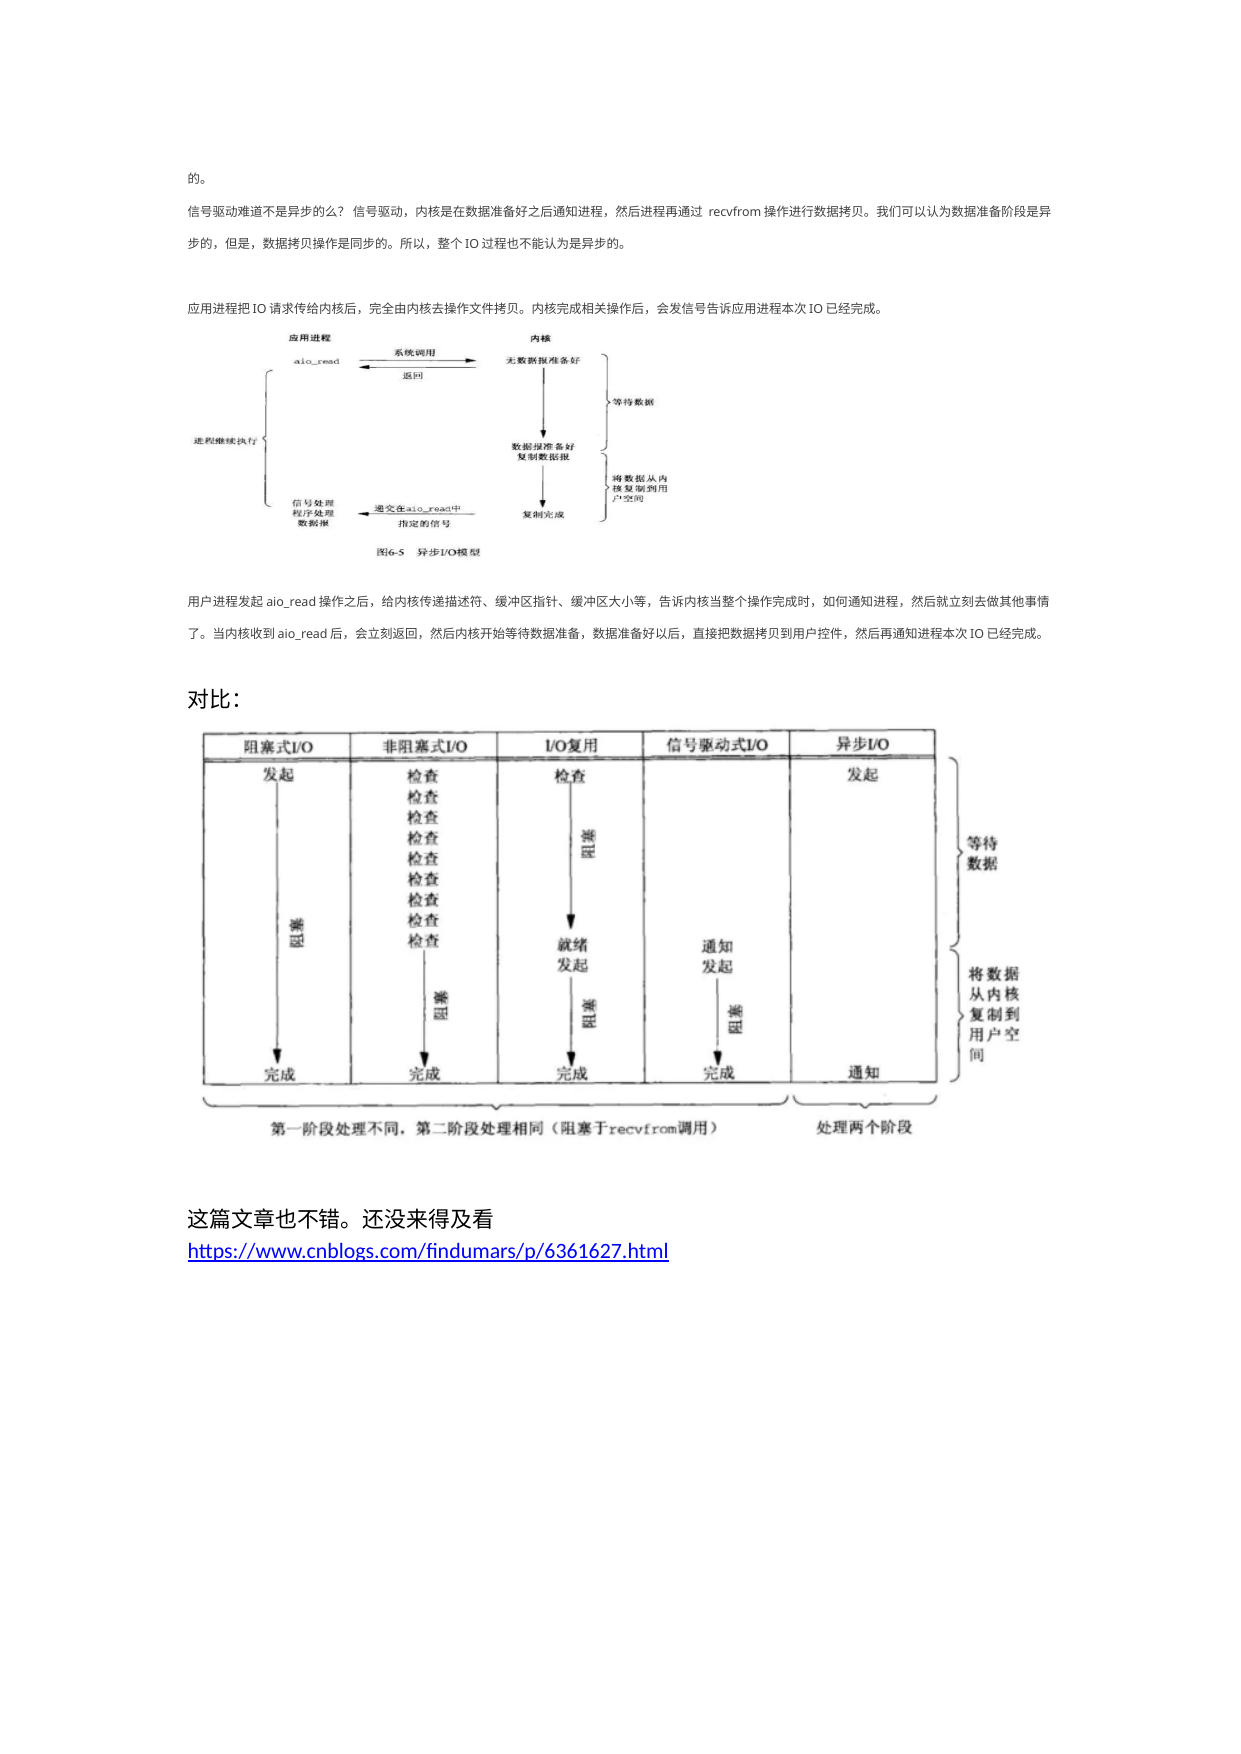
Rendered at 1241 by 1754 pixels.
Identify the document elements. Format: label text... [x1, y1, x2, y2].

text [187, 162, 1053, 194]
picture [187, 714, 1053, 1156]
text 用户进程发起aio_read操作之后，给内核传递描述符、缓冲区指针、缓冲区大小等，告诉内核当整个操作完成时，如何通知进程，然后就立刻去做其他事情了。当内核收到aio_read后，会立刻返回，然后内核开始等待数据准备，数据准备好以后，直接把数据拷贝到用户控件，然后再通知进程本次IO已经完成。 [187, 584, 1053, 649]
text https://www.cnblogs.com/findumars/p/6361627.html [187, 1234, 1053, 1267]
text 应用进程把IO请求传给内核后，完全由内核去操作文件拷贝。内核完成相关操作后，会发信号告诉应用进程本次IO已经完成。 [187, 292, 1053, 324]
text 这篇文章也不错。还没来得及看 [187, 1202, 1053, 1234]
text 信号驱动难道不是异步的么？ 信号驱动，内核是在数据准备好之后通知进程，然后进程再通过recvfrom操作进行数据拷贝。我们可以认为数据准备阶段是异步的，但是，数据拷贝操作是同步的。所以，整个IO过程也不能认为是异步的。 [187, 194, 1053, 259]
text 对比： [187, 682, 1053, 714]
picture [187, 324, 677, 565]
